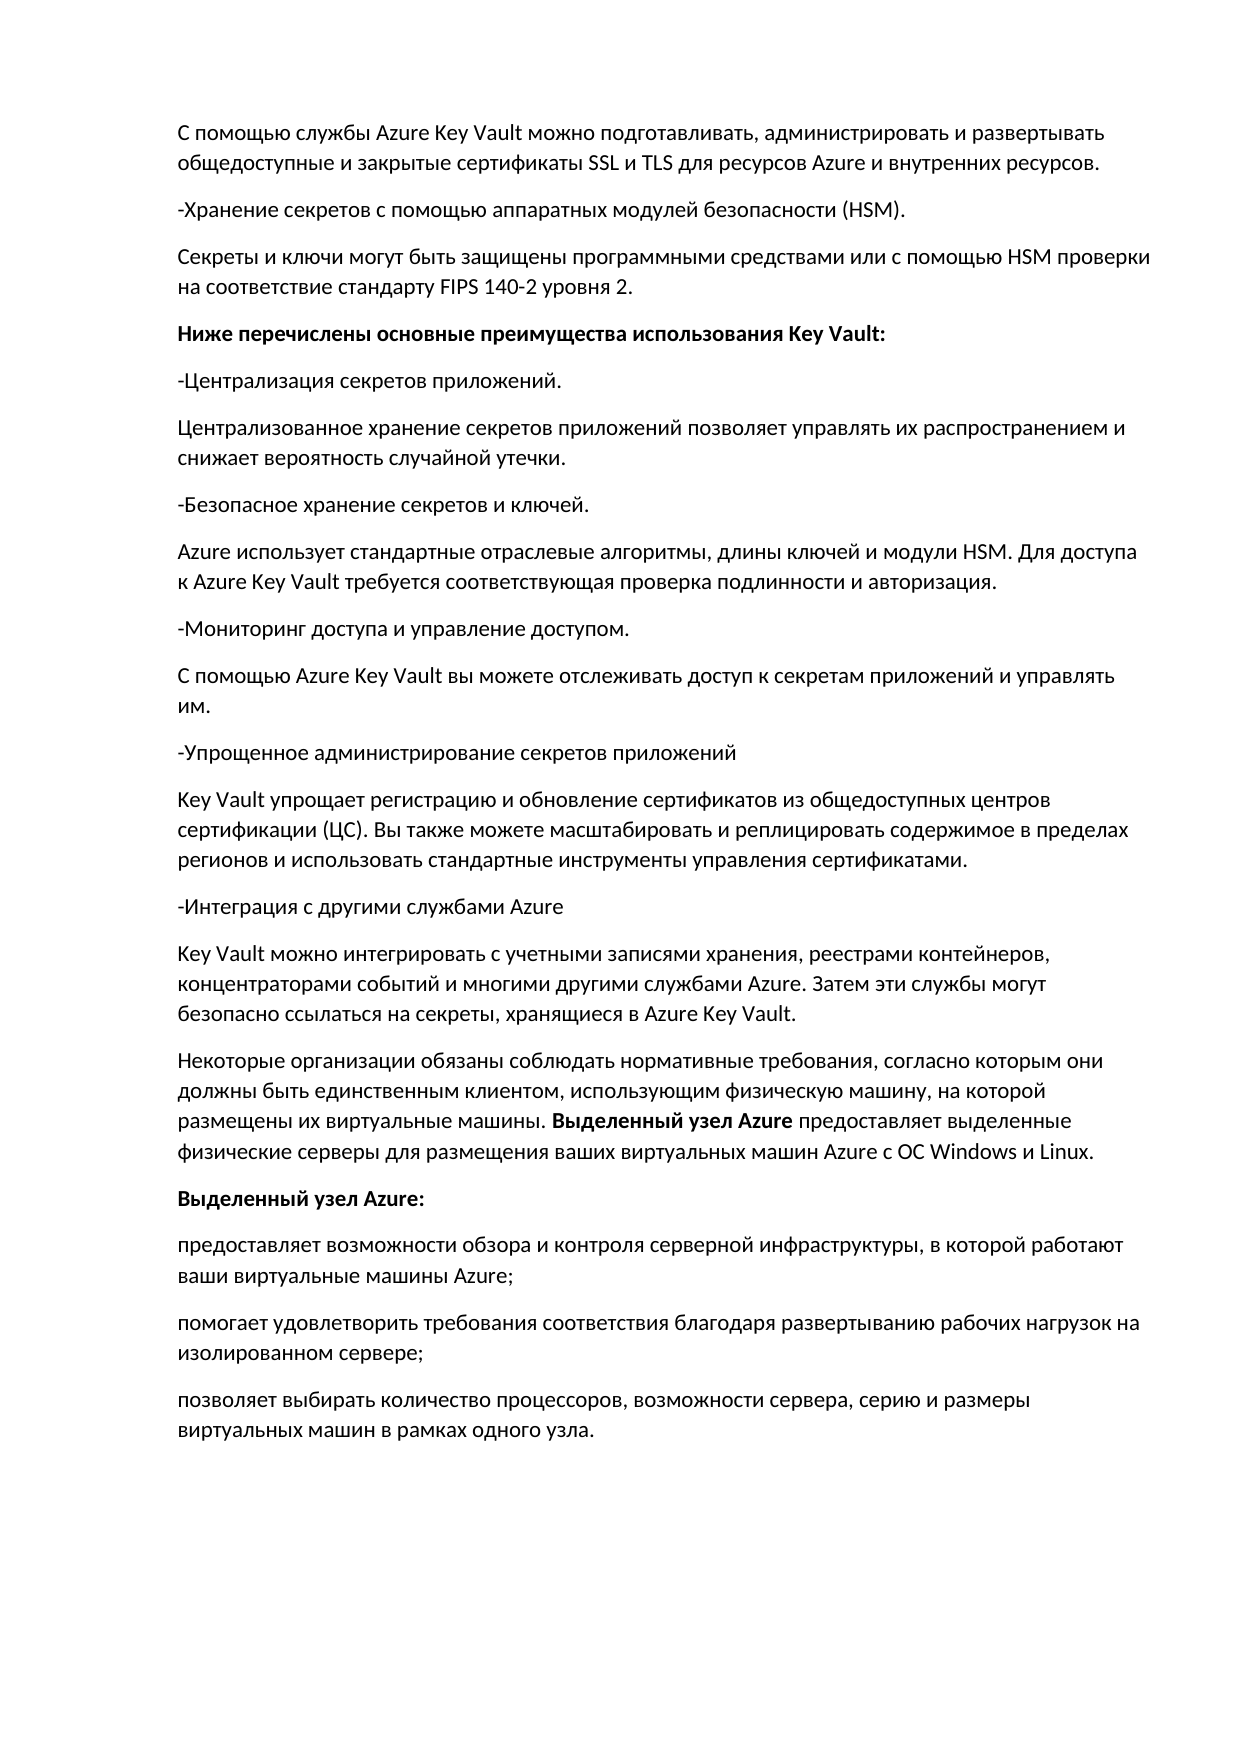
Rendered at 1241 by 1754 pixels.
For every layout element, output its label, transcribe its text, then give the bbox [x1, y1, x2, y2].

text С помощью Azure Key Vault вы можете отслеживать доступ к секретам приложений и управлять им. [177, 661, 1152, 719]
text Key Vault можно интегрировать с учетными записями хранения, реестрами контейнеров, концентраторами событий и многими другими службами Azure. Затем эти службы могут безопасно ссылаться на секреты, хранящиеся в Azure Key Vault. [177, 939, 1152, 1027]
text С помощью службы Azure Key Vault можно подготавливать, администрировать и развертывать общедоступные и закрытые сертификаты SSL и TLS для ресурсов Azure и внутренних ресурсов. [177, 118, 1152, 176]
text Централизованное хранение секретов приложений позволяет управлять их распространением и снижает вероятность случайной утечки. [177, 413, 1152, 471]
text Key Vault упрощает регистрацию и обновление сертификатов из общедоступных центров сертификации (ЦС). Вы также можете масштабировать и реплицировать содержимое в пределах регионов и использовать стандартные инструменты управления сертификатами. [177, 785, 1152, 873]
text -Безопасное хранение секретов и ключей. [177, 490, 1152, 518]
text Секреты и ключи могут быть защищены программными средствами или с помощью HSM проверки на соответствие стандарту FIPS 140-2 уровня 2. [177, 242, 1152, 300]
text предоставляет возможности обзора и контроля серверной инфраструктуры, в которой работают ваши виртуальные машины Azure; [177, 1231, 1152, 1289]
text Azure использует стандартные отраслевые алгоритмы, длины ключей и модули HSM. Для доступа к Azure Key Vault требуется соответствующая проверка подлинности и авторизация. [177, 537, 1152, 595]
text Ниже перечислены основные преимущества использования Key Vault: [177, 319, 1152, 347]
text -Упрощенное администрирование секретов приложений [177, 738, 1152, 766]
text позволяет выбирать количество процессоров, возможности сервера, серию и размеры виртуальных машин в рамках одного узла. [177, 1385, 1152, 1443]
text Выделенный узел Azure: [177, 1184, 1152, 1212]
text -Интеграция с другими службами Azure [177, 892, 1152, 920]
text -Мониторинг доступа и управление доступом. [177, 614, 1152, 642]
text помогает удовлетворить требования соответствия благодаря развертыванию рабочих нагрузок на изолированном сервере; [177, 1308, 1152, 1366]
text Некоторые организации обязаны соблюдать нормативные требования, согласно которым они должны быть единственным клиентом, использующим физическую машину, на которой размещены их виртуальные машины. Выделенный узел Azure предоставляет выделенные физические серверы для размещения ваших виртуальных машин Azure с ОС Windows и Linux. [177, 1046, 1152, 1165]
text -Централизация секретов приложений. [177, 366, 1152, 394]
text -Хранение секретов с помощью аппаратных модулей безопасности (HSM). [177, 195, 1152, 223]
